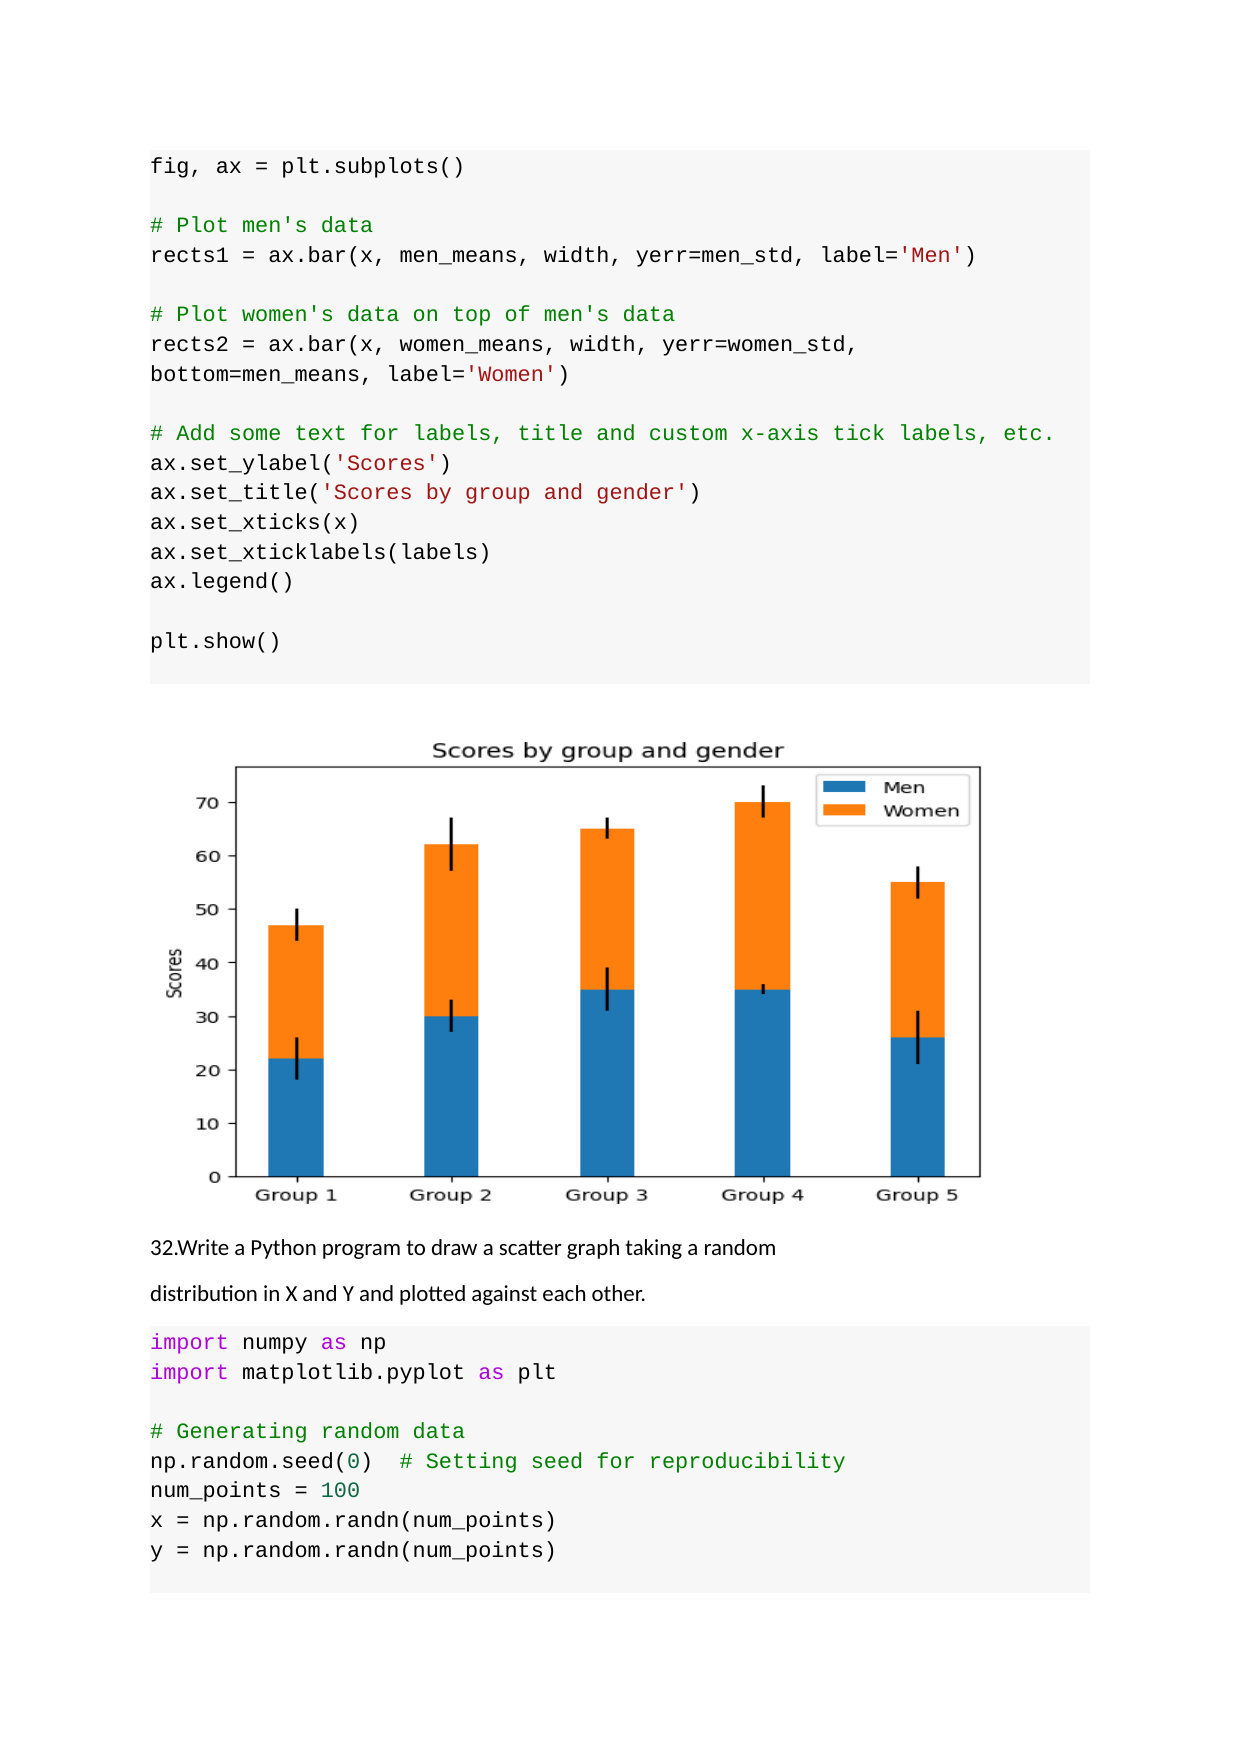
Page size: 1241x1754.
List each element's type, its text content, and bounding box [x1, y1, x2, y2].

text num_points = 100 [150, 1475, 1090, 1504]
text ax.legend() [150, 566, 1090, 595]
text ax.set_xticks(x) [150, 506, 1090, 536]
text # Plot men's data [150, 209, 1090, 239]
text rects2 = ax.bar(x, women_means, width, yerr=women_std, bottom=men_means, label='Women') [150, 328, 1090, 387]
text y = np.random.randn(num_points) [150, 1534, 1090, 1564]
text distribution in X and Y and plotted against each other. [150, 1279, 1090, 1307]
text 32.Write a Python program to draw a scatter graph taking a random [150, 1233, 1090, 1261]
text ax.set_xticklabels(labels) [150, 536, 1090, 566]
text ax.set_title('Scores by group and gender') [150, 477, 1090, 506]
text rects1 = ax.bar(x, men_means, width, yerr=men_std, label='Men') [150, 239, 1090, 269]
text fig, ax = plt.subplots() [150, 150, 1090, 180]
text # Generating random data [150, 1415, 1090, 1445]
picture [150, 731, 993, 1214]
text x = np.random.randn(num_points) [150, 1504, 1090, 1534]
text # Add some text for labels, title and custom x-axis tick labels, etc. [150, 417, 1090, 447]
text # Plot women's data on top of men's data [150, 298, 1090, 328]
text import numpy as np [150, 1326, 1090, 1356]
text plt.show() [150, 625, 1090, 655]
text np.random.seed(0) # Setting seed for reproducibility [150, 1445, 1090, 1475]
text ax.set_ylabel('Scores') [150, 447, 1090, 477]
text import matplotlib.pyplot as plt [150, 1356, 1090, 1386]
